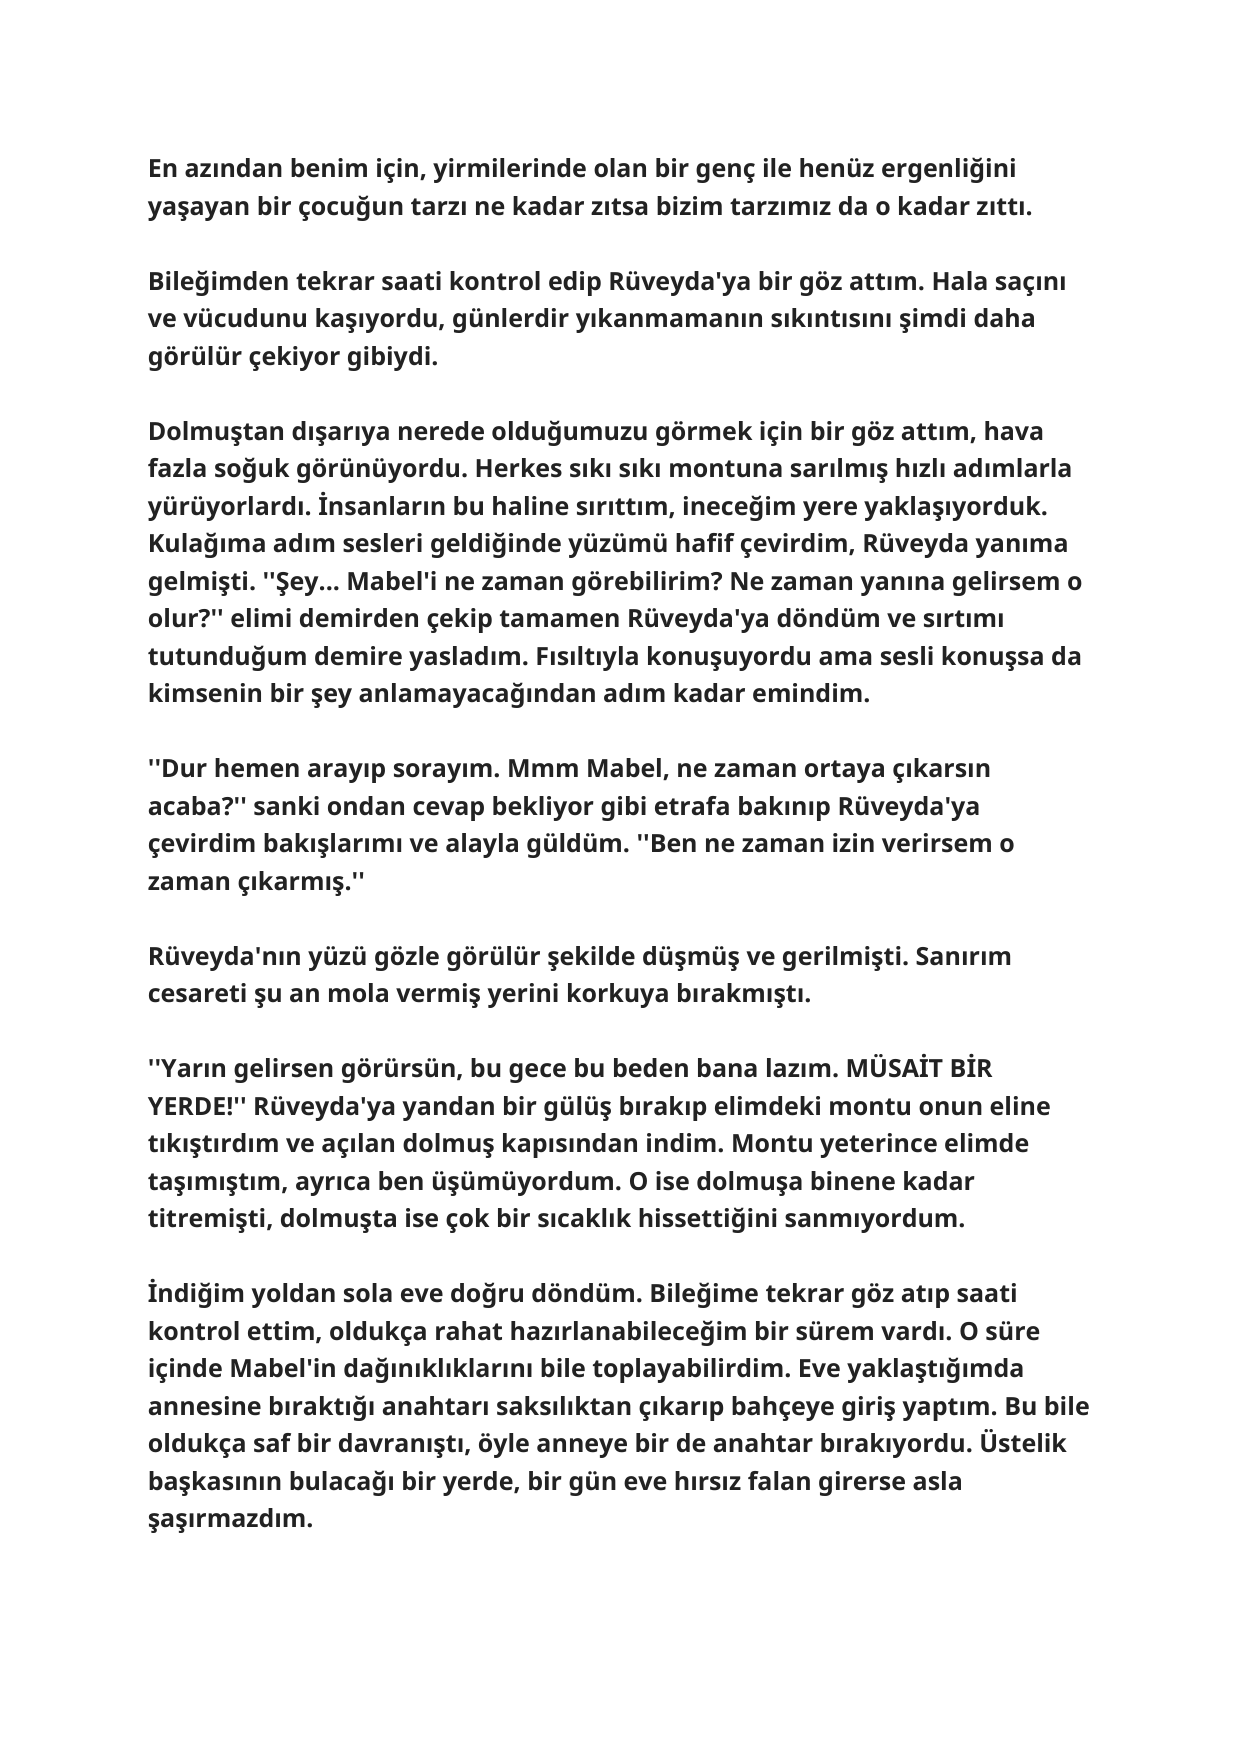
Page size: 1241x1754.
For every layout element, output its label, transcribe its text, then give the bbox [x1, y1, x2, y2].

text En azından benim için, yirmilerinde olan bir genç ile henüz ergenliğini yaşayan bir çocuğun tarzı ne kadar zıtsa bizim tarzımız da o kadar zıttı. [148, 148, 1093, 223]
text İndiğim yoldan sola eve doğru döndüm. Bileğime tekrar göz atıp saati kontrol ettim, oldukça rahat hazırlanabileceğim bir sürem vardı. O süre içinde Mabel'in dağınıklıklarını bile toplayabilirdim. Eve yaklaştığımda annesine bıraktığı anahtarı saksılıktan çıkarıp bahçeye giriş yaptım. Bu bile oldukça saf bir davranıştı, öyle anneye bir de anahtar bırakıyordu. Üstelik başkasının bulacağı bir yerde, bir gün eve hırsız falan girerse asla şaşırmazdım. [148, 1273, 1093, 1535]
text Bileğimden tekrar saati kontrol edip Rüveyda'ya bir göz attım. Hala saçını ve vücudunu kaşıyordu, günlerdir yıkanmamanın sıkıntısını şimdi daha görülür çekiyor gibiydi. [148, 260, 1093, 373]
text ''Dur hemen arayıp sorayım. Mmm Mabel, ne zaman ortaya çıkarsın acaba?'' sanki ondan cevap bekliyor gibi etrafa bakınıp Rüveyda'ya çevirdim bakışlarımı ve alayla güldüm. ''Ben ne zaman izin verirsem o zaman çıkarmış.'' [148, 748, 1093, 898]
text Dolmuştan dışarıya nerede olduğumuzu görmek için bir göz attım, hava fazla soğuk görünüyordu. Herkes sıkı sıkı montuna sarılmış hızlı adımlarla yürüyorlardı. İnsanların bu haline sırıttım, ineceğim yere yaklaşıyorduk. Kulağıma adım sesleri geldiğinde yüzümü hafif çevirdim, Rüveyda yanıma gelmişti. ''Şey... Mabel'i ne zaman görebilirim? Ne zaman yanına gelirsem o olur?'' elimi demirden çekip tamamen Rüveyda'ya döndüm ve sırtımı tutunduğum demire yasladım. Fısıltıyla konuşuyordu ama sesli konuşsa da kimsenin bir şey anlamayacağından adım kadar emindim. [148, 410, 1093, 710]
text ''Yarın gelirsen görürsün, bu gece bu beden bana lazım. MÜSAİT BİR YERDE!'' Rüveyda'ya yandan bir gülüş bırakıp elimdeki montu onun eline tıkıştırdım ve açılan dolmuş kapısından indim. Montu yeterince elimde taşımıştım, ayrıca ben üşümüyordum. O ise dolmuşa binene kadar titremişti, dolmuşta ise çok bir sıcaklık hissettiğini sanmıyordum. [148, 1048, 1093, 1235]
text Rüveyda'nın yüzü gözle görülür şekilde düşmüş ve gerilmişti. Sanırım cesareti şu an mola vermiş yerini korkuya bırakmıştı. [148, 935, 1093, 1010]
